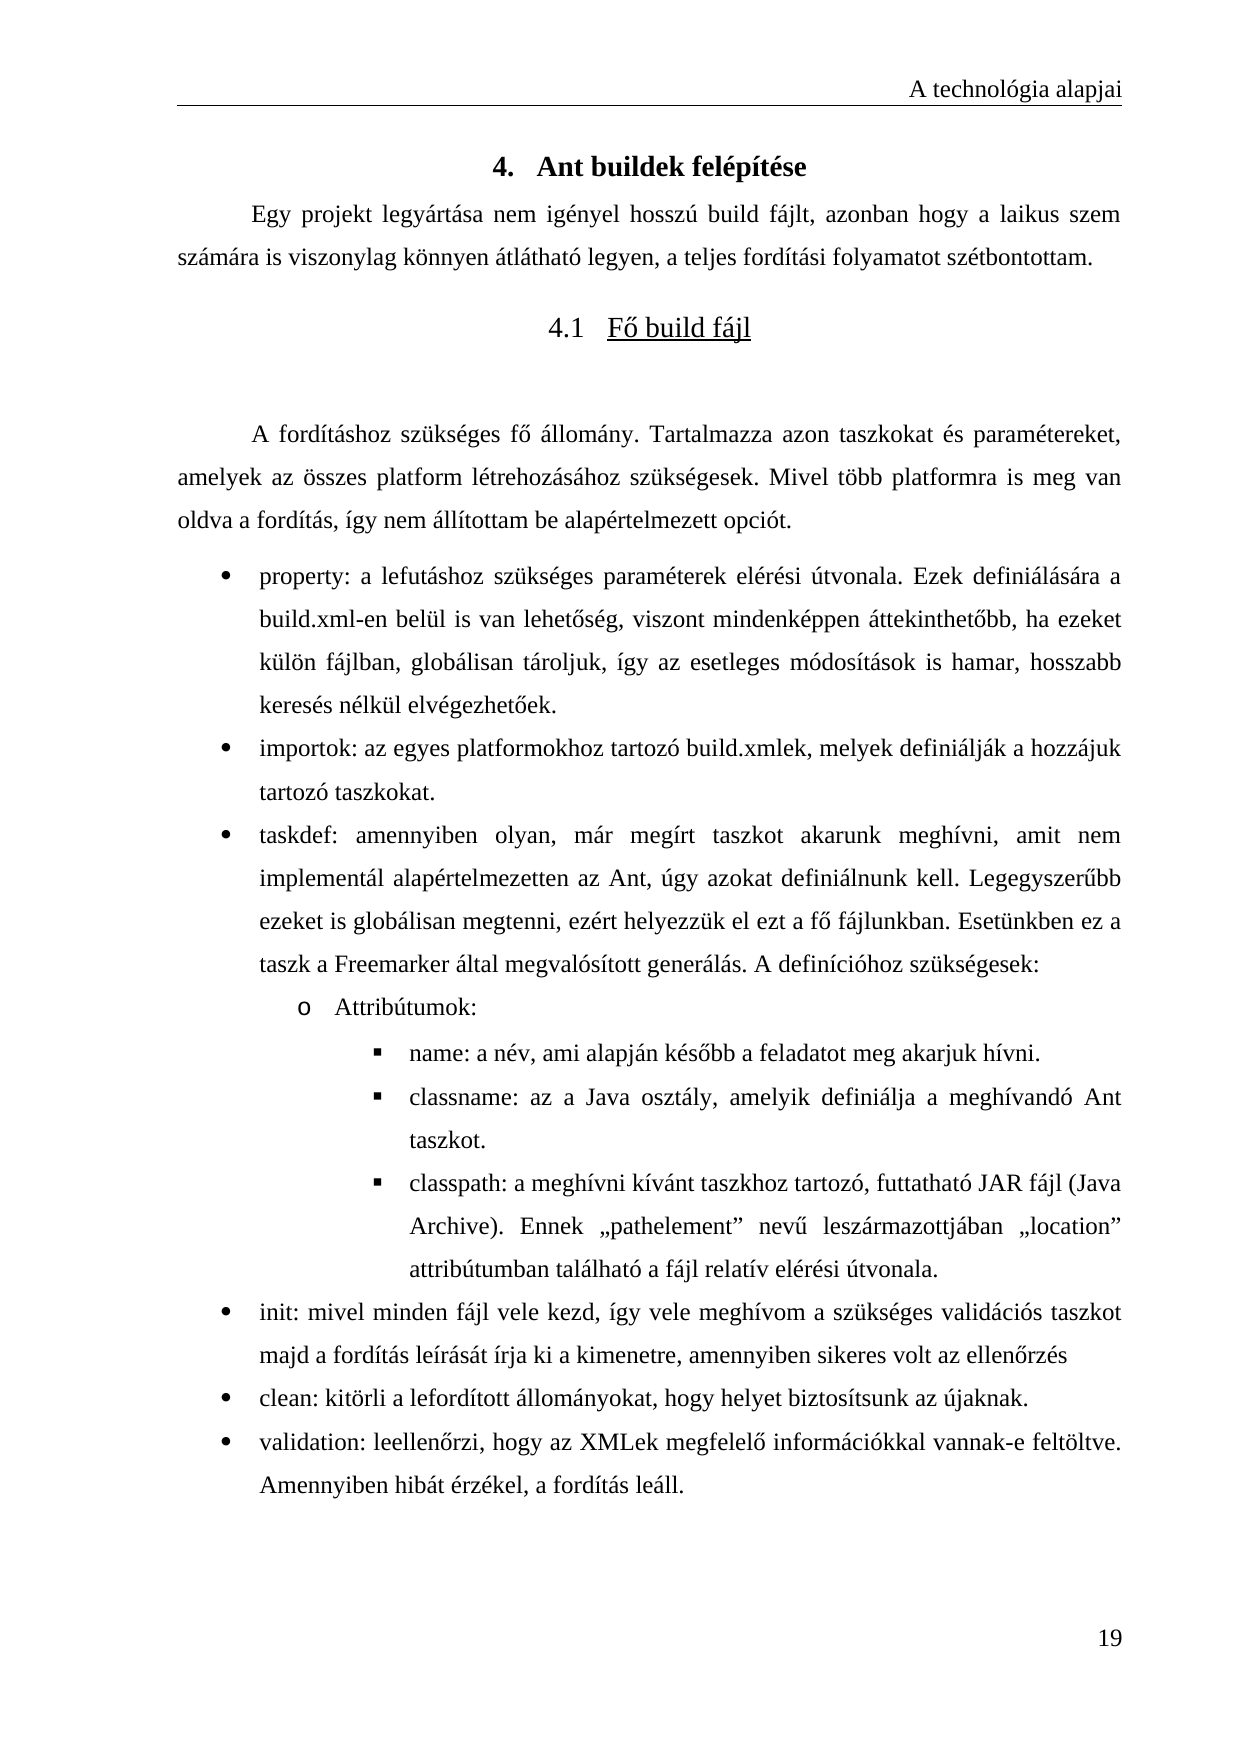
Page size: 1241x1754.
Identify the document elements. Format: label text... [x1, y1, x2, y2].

list taskdef: amennyiben olyan, már megírt taszkot akarunk meghívni, amit nem implementál alapértelmezetten az Ant, úgy azokat definiálnunk kell. Legegyszerűbb ezeket is globálisan megtenni, ezért helyezzük el ezt a fő fájlunkban. Esetünkben ez a taszk a Freemarker által megvalósított generálás. A definícióhoz szükségesek: [222, 820, 1122, 978]
list name: a név, ami alapján később a feladatot meg akarjuk hívni. [372, 1038, 1122, 1067]
text A fordításhoz szükséges fő állomány. Tartalmazza azon taszkokat és paramétereket, amelyek az összes platform létrehozásához szükségesek. Mivel több platformra is meg van oldva a fordítás, így nem állítottam be alapértelmezett opciót. [177, 419, 1122, 534]
list classname: az a Java osztály, amelyik definiálja a meghívandó Ant taszkot. [372, 1082, 1122, 1153]
subtitle Ant buildek felépítése [177, 149, 1122, 182]
text Egy projekt legyártása nem igényel hosszú build fájlt, azonban hogy a laikus szem számára is viszonylag könnyen átlátható legyen, a teljes fordítási folyamatot szétbontottam. [177, 199, 1122, 271]
list importok: az egyes platformokhoz tartozó build.xmlek, melyek definiálják a hozzájuk tartozó taszkokat. [222, 733, 1122, 805]
list init: mivel minden fájl vele kezd, így vele meghívom a szükséges validációs taszkot majd a fordítás leírását írja ki a kimenetre, amennyiben sikeres volt az ellenőrzés [222, 1297, 1122, 1369]
list validation: leellenőrzi, hogy az XMLek megfelelő információkkal vannak-e feltöltve. Amennyiben hibát érzékel, a fordítás leáll. [222, 1427, 1122, 1498]
list Attribútumok: [297, 992, 1122, 1023]
list property: a lefutáshoz szükséges paraméterek elérési útvonala. Ezek definiálására a build.xml-en belül is van lehetőség, viszont mindenképpen áttekinthetőbb, ha ezeket külön fájlban, globálisan tároljuk, így az esetleges módosítások is hamar, hosszabb keresés nélkül elvégezhetőek. [222, 561, 1122, 719]
subtitle Fő build fájl [177, 310, 1122, 344]
list clean: kitörli a lefordított állományokat, hogy helyet biztosítsunk az újaknak. [222, 1383, 1122, 1412]
list classpath: a meghívni kívánt taszkhoz tartozó, futtatható JAR fájl (Java Archive). Ennek „pathelement” nevű leszármazottjában „location” attribútumban található a fájl relatív elérési útvonala. [372, 1168, 1122, 1283]
